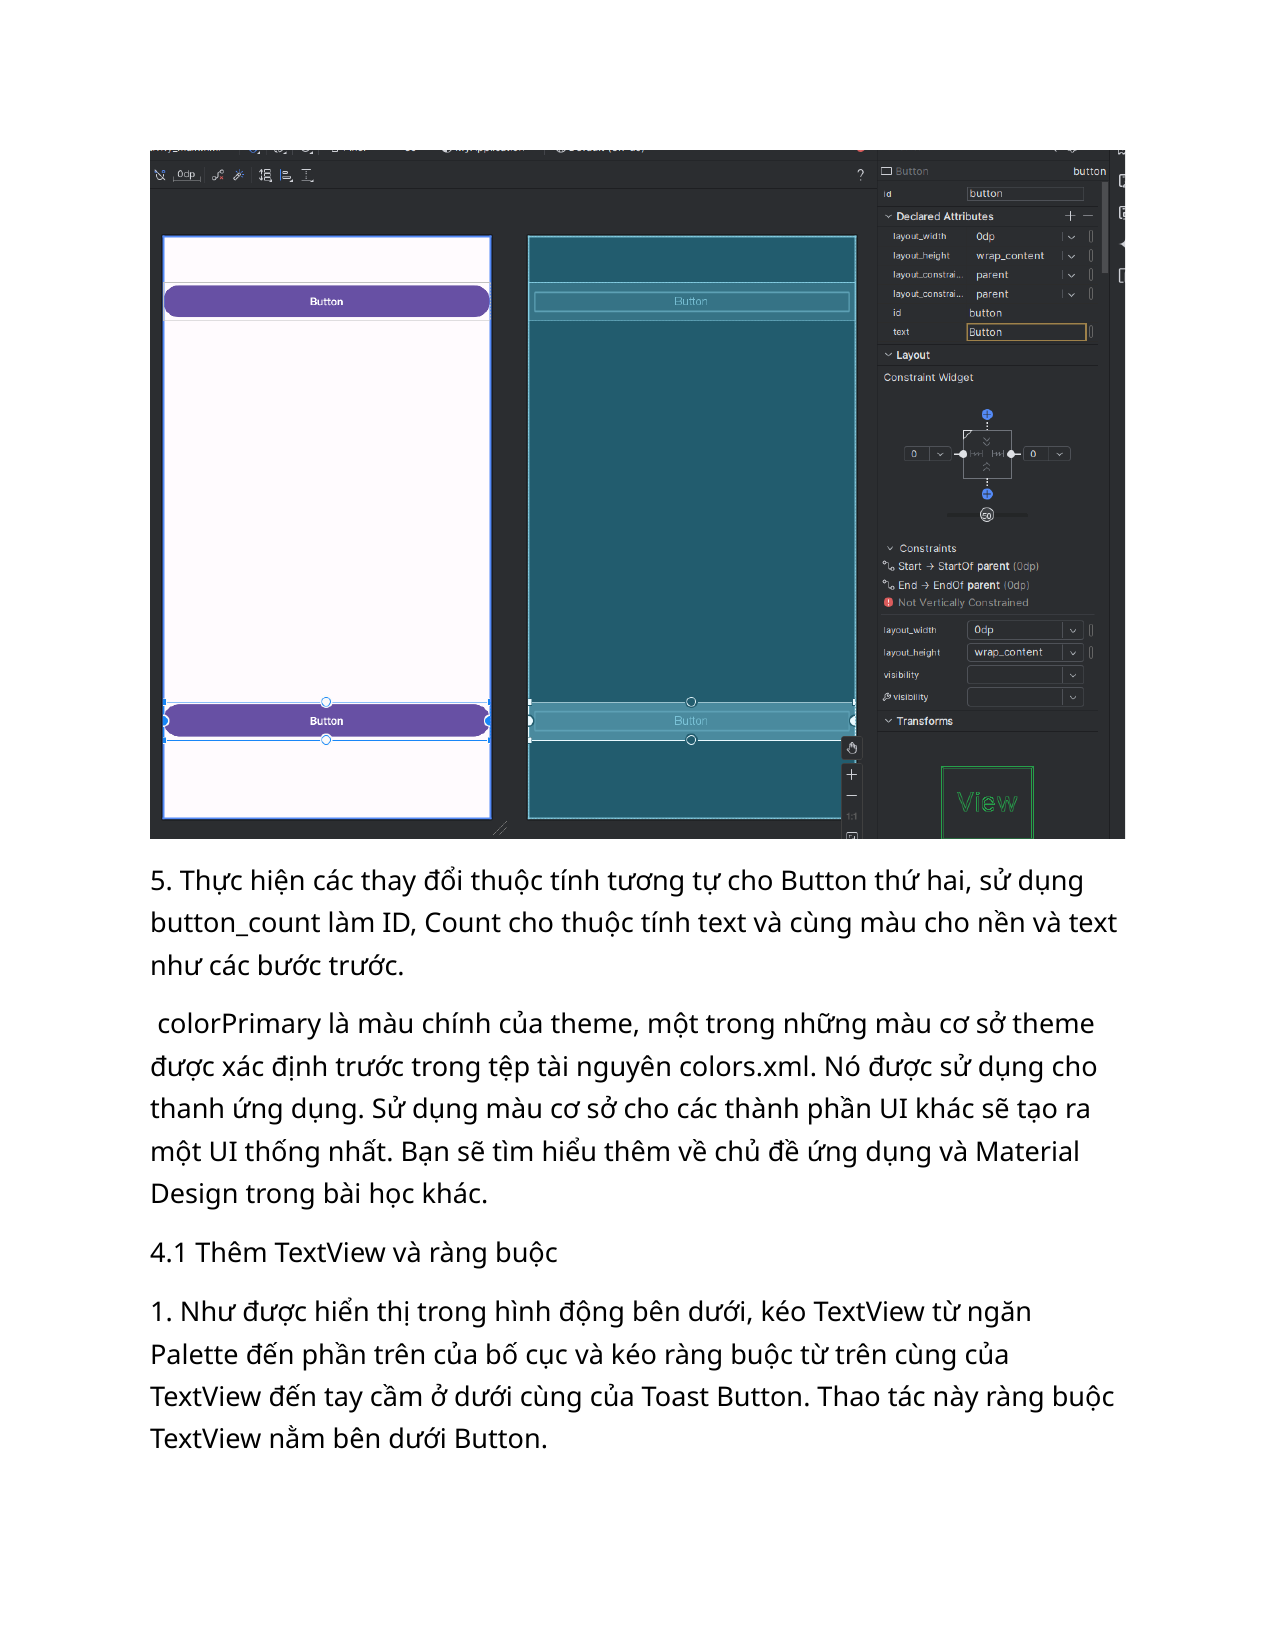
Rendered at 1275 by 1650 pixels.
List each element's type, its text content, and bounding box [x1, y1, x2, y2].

text 5. Thực hiện các thay đổi thuộc tính tương tự cho Button thứ hai, sử dụng button_count làm ID, Count cho thuộc tính text và cùng màu cho nền và text như các bước trước. [150, 861, 1125, 983]
text colorPrimary là màu chính của theme, một trong những màu cơ sở theme được xác định trước trong tệp tài nguyên colors.xml. Nó được sử dụng cho thanh ứng dụng. Sử dụng màu cơ sở cho các thành phần UI khác sẽ tạo ra một UI thống nhất. Bạn sẽ tìm hiểu thêm về chủ đề ứng dụng và Material Design trong bài học khác. [150, 1005, 1125, 1211]
text 4.1 Thêm TextView và ràng buộc [150, 1234, 1125, 1271]
text 1. Như được hiển thị trong hình động bên dưới, kéo TextView từ ngăn Palette đến phần trên của bố cục và kéo ràng buộc từ trên cùng của TextView đến tay cầm ở dưới cùng của Toast Button. Thao tác này ràng buộc TextView nằm bên dưới Button. [150, 1293, 1125, 1457]
picture [150, 150, 1125, 839]
